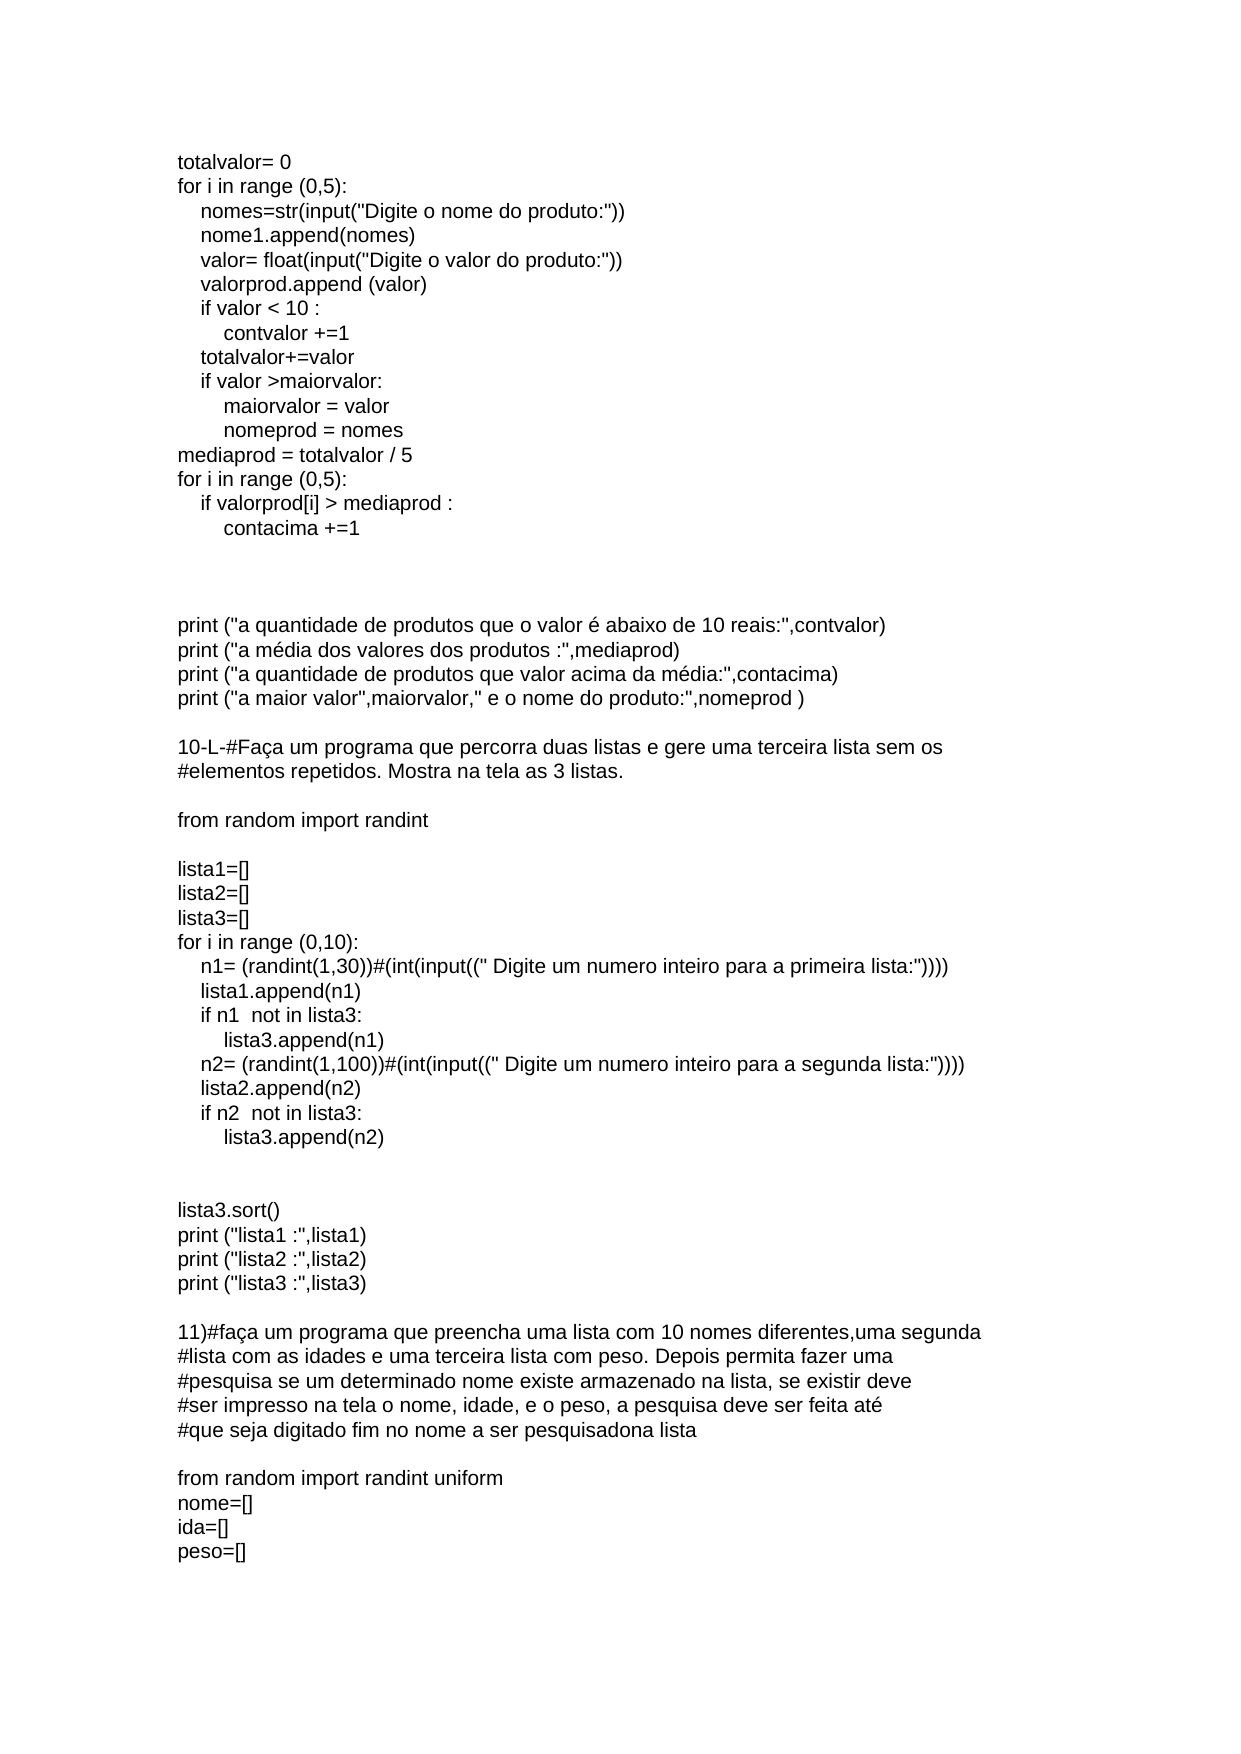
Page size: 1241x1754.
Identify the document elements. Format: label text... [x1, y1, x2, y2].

text 10-L-#Faça um programa que percorra duas listas e gere uma terceira lista sem os [177, 735, 1064, 759]
text contvalor +=1 [177, 321, 1064, 344]
text if valor < 10 : [177, 296, 1064, 320]
text from random import randint [177, 808, 1064, 832]
text n2= (randint(1,100))#(int(input((" Digite um numero inteiro para a segunda lista:")))) [177, 1052, 1064, 1076]
text peso=[] [177, 1539, 1064, 1563]
text print ("a quantidade de produtos que o valor é abaixo de 10 reais:",contvalor) [177, 613, 1064, 637]
text lista2=[] [177, 881, 1064, 905]
text n1= (randint(1,30))#(int(input((" Digite um numero inteiro para a primeira lista:")))) [177, 954, 1064, 978]
text 11)#faça um programa que preencha uma lista com 10 nomes diferentes,uma segunda [177, 1320, 1064, 1344]
text print ("lista2 :",lista2) [177, 1247, 1064, 1271]
text lista3.append(n1) [177, 1027, 1064, 1051]
text lista3.sort() [177, 1198, 1064, 1222]
text from random import randint uniform [177, 1466, 1064, 1490]
text for i in range (0,5): [177, 467, 1064, 491]
text #ser impresso na tela o nome, idade, e o peso, a pesquisa deve ser feita até [177, 1393, 1064, 1417]
text if n2 not in lista3: [177, 1101, 1064, 1124]
text lista3=[] [177, 906, 1064, 929]
text nomeprod = nomes [177, 418, 1064, 442]
text contacima +=1 [177, 516, 1064, 539]
text for i in range (0,5): [177, 174, 1064, 198]
text print ("a maior valor",maiorvalor," e o nome do produto:",nomeprod ) [177, 686, 1064, 710]
text print ("lista1 :",lista1) [177, 1222, 1064, 1246]
text mediaprod = totalvalor / 5 [177, 442, 1064, 466]
text lista1.append(n1) [177, 979, 1064, 1003]
text lista1=[] [177, 857, 1064, 881]
text ida=[] [177, 1515, 1064, 1539]
text if n1 not in lista3: [177, 1003, 1064, 1027]
text nomes=str(input("Digite o nome do produto:")) [177, 199, 1064, 223]
text totalvalor= 0 [177, 150, 1064, 174]
text #lista com as idades e uma terceira lista com peso. Depois permita fazer uma [177, 1344, 1064, 1368]
text for i in range (0,10): [177, 930, 1064, 954]
text valorprod.append (valor) [177, 272, 1064, 296]
text lista3.append(n2) [177, 1125, 1064, 1149]
text print ("a quantidade de produtos que valor acima da média:",contacima) [177, 662, 1064, 686]
text print ("a média dos valores dos produtos :",mediaprod) [177, 637, 1064, 661]
text nome=[] [177, 1491, 1064, 1514]
text nome1.append(nomes) [177, 223, 1064, 247]
text totalvalor+=valor [177, 345, 1064, 369]
text if valorprod[i] > mediaprod : [177, 491, 1064, 515]
text maiorvalor = valor [177, 394, 1064, 418]
text lista2.append(n2) [177, 1076, 1064, 1100]
text #elementos repetidos. Mostra na tela as 3 listas. [177, 759, 1064, 783]
text #que seja digitado fim no nome a ser pesquisadona lista [177, 1417, 1064, 1441]
text valor= float(input("Digite o valor do produto:")) [177, 247, 1064, 271]
text #pesquisa se um determinado nome existe armazenado na lista, se existir deve [177, 1369, 1064, 1393]
text if valor >maiorvalor: [177, 369, 1064, 393]
text print ("lista3 :",lista3) [177, 1271, 1064, 1295]
